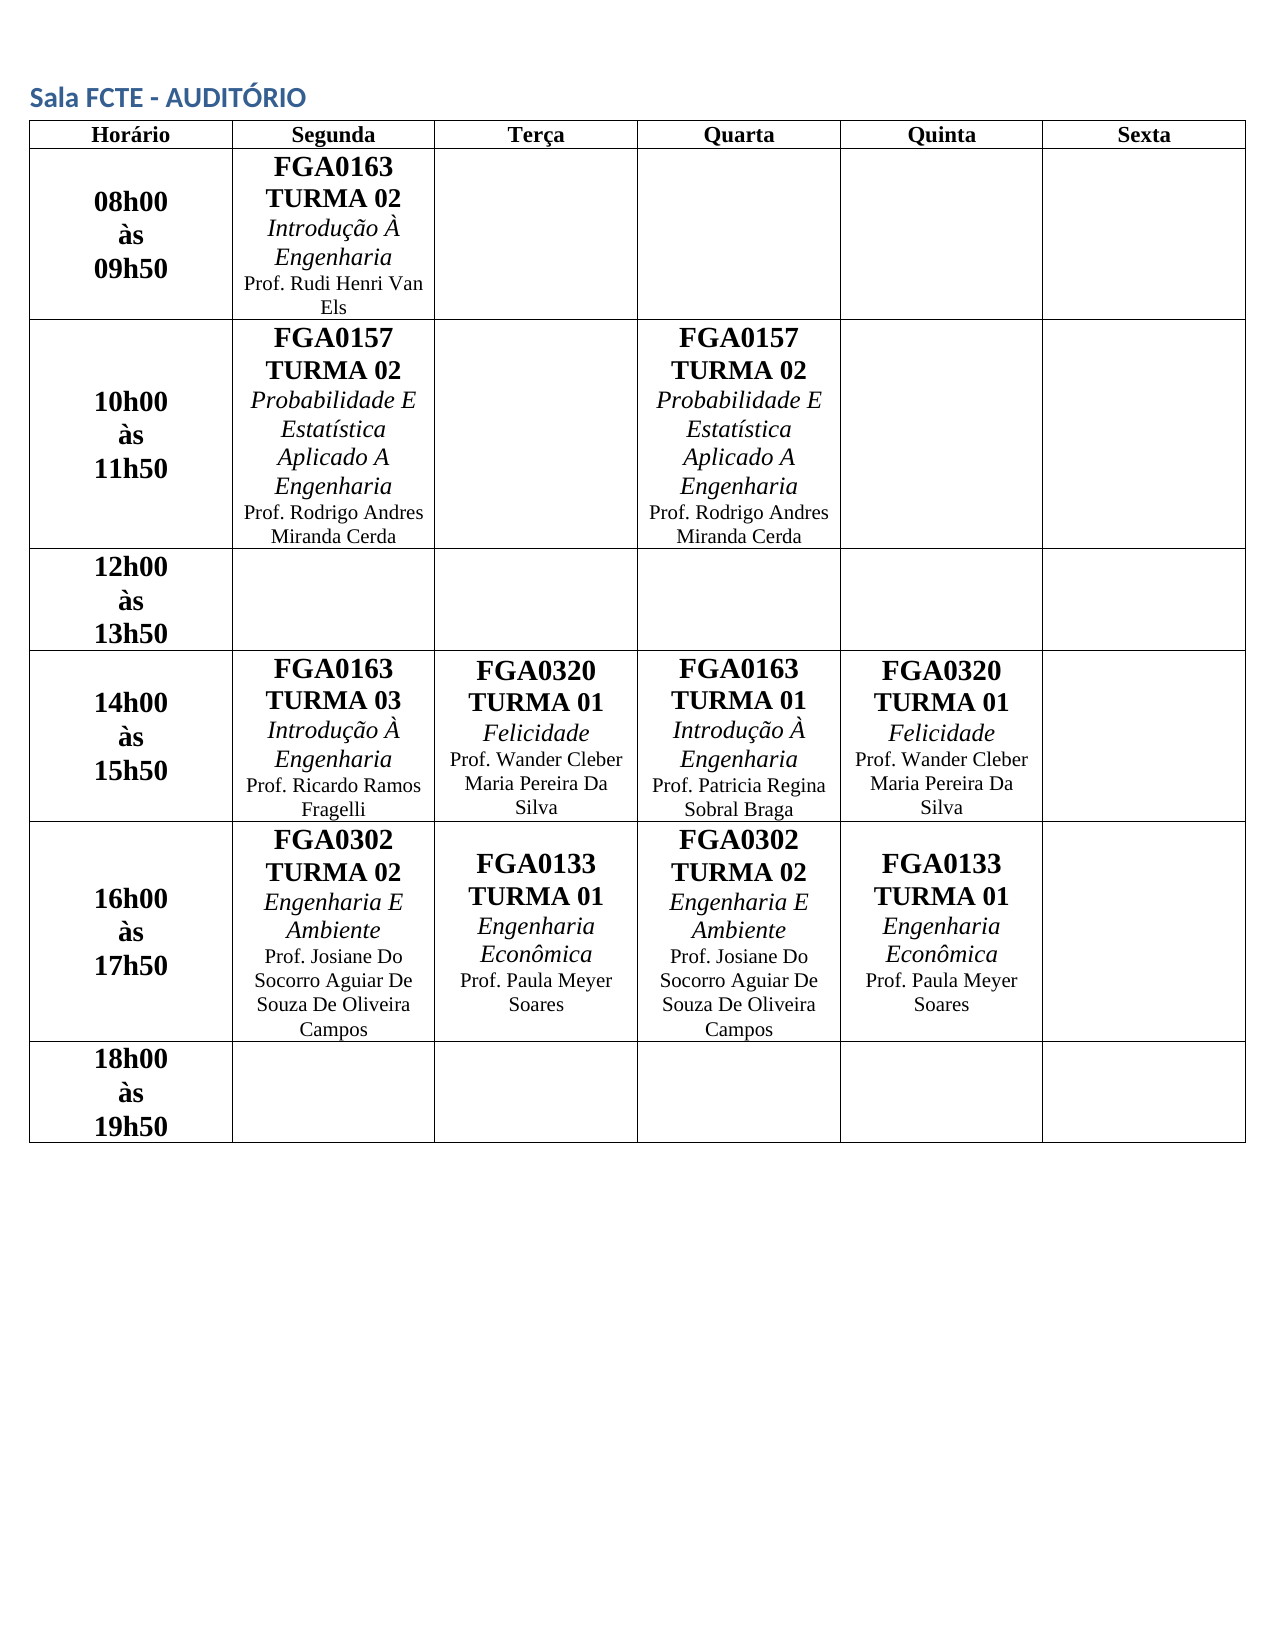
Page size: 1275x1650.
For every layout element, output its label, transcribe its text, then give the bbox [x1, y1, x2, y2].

table_cell 10h00 às 11h50 [30, 320, 232, 548]
table_header Segunda [233, 121, 434, 148]
table_header Quarta [638, 121, 840, 148]
table_cell FGA0163 TURMA 02 Introdução À Engenharia Prof. Rudi Henri Van Els [233, 149, 434, 319]
table_cell [841, 320, 1042, 548]
table_cell [435, 320, 637, 548]
table_cell FGA0133 TURMA 01 Engenharia Econômica Prof. Paula Meyer Soares [841, 822, 1042, 1041]
table_cell [1043, 149, 1245, 319]
table_cell [435, 149, 637, 319]
table_cell [1043, 822, 1245, 1041]
table_cell [841, 549, 1042, 650]
table_cell [1043, 320, 1245, 548]
table_cell 12h00 às 13h50 [30, 549, 232, 650]
table_cell 14h00 às 15h50 [30, 651, 232, 821]
table_cell 18h00 às 19h50 [30, 1042, 232, 1142]
table_cell [1043, 651, 1245, 821]
table_cell FGA0157 TURMA 02 Probabilidade E Estatística Aplicado A Engenharia Prof. Rodrigo Andres Miranda Cerda [233, 320, 434, 548]
table_cell [638, 149, 840, 319]
table_cell [638, 1042, 840, 1142]
table_cell [638, 549, 840, 650]
table_header Terça [435, 121, 637, 148]
table_cell FGA0302 TURMA 02 Engenharia E Ambiente Prof. Josiane Do Socorro Aguiar De Souza De Oliveira Campos [638, 822, 840, 1041]
table_cell [435, 549, 637, 650]
table_cell [233, 1042, 434, 1142]
table_cell 08h00 às 09h50 [30, 149, 232, 319]
table_cell [435, 1042, 637, 1142]
table_cell FGA0163 TURMA 03 Introdução À Engenharia Prof. Ricardo Ramos Fragelli [233, 651, 434, 821]
table_cell [233, 549, 434, 650]
table_cell [841, 1042, 1042, 1142]
table_cell [841, 149, 1042, 319]
table_header Sexta [1043, 121, 1245, 148]
table_header Quinta [841, 121, 1042, 148]
table_cell FGA0133 TURMA 01 Engenharia Econômica Prof. Paula Meyer Soares [435, 822, 637, 1041]
table_cell FGA0320 TURMA 01 Felicidade Prof. Wander Cleber Maria Pereira Da Silva [841, 651, 1042, 821]
table_cell FGA0320 TURMA 01 Felicidade Prof. Wander Cleber Maria Pereira Da Silva [435, 651, 637, 821]
table_header Horário [30, 121, 232, 148]
table_cell [1043, 1042, 1245, 1142]
table_cell 16h00 às 17h50 [30, 822, 232, 1041]
subtitle Sala FCTE - AUDITÓRIO [29, 79, 1246, 115]
table_cell FGA0157 TURMA 02 Probabilidade E Estatística Aplicado A Engenharia Prof. Rodrigo Andres Miranda Cerda [638, 320, 840, 548]
table_cell FGA0302 TURMA 02 Engenharia E Ambiente Prof. Josiane Do Socorro Aguiar De Souza De Oliveira Campos [233, 822, 434, 1041]
table_cell [1043, 549, 1245, 650]
table_cell FGA0163 TURMA 01 Introdução À Engenharia Prof. Patricia Regina Sobral Braga [638, 651, 840, 821]
